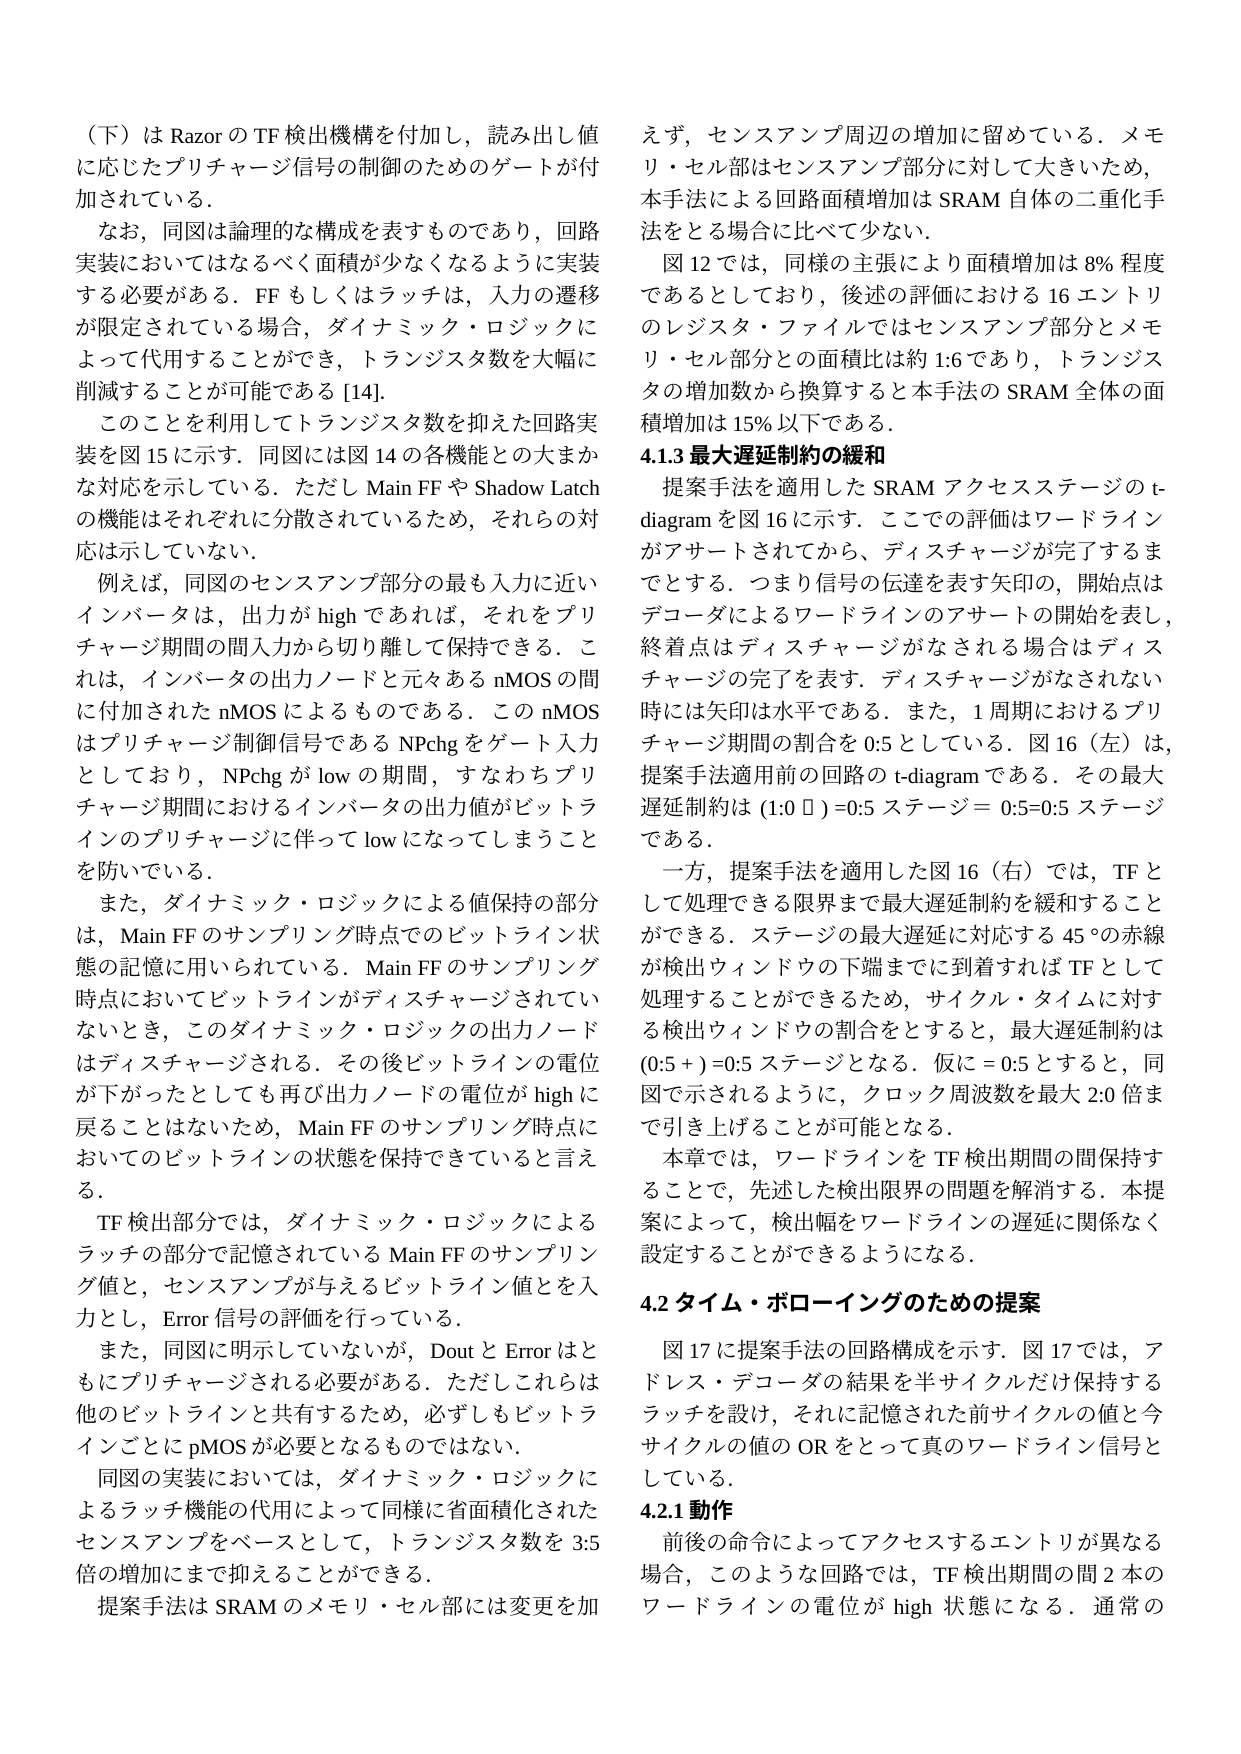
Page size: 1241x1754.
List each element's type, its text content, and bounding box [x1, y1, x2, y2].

text 提案手法を適用したSRAM アクセスステージのt-diagramを図16に示す．ここでの評価はワードラインがアサートされてから、ディスチャージが完了するまでとする．つまり信号の伝達を表す矢印の，開始点はデコーダによるワードラインのアサートの開始を表し，終着点はディスチャージがなされる場合はディスチャージの完了を表す．ディスチャージがなされない時には矢印は水平である．また，1 周期におけるプリチャージ期間の割合を0:5としている．図16（左）は，提案手法適用前の回路のt-diagramである．その最大遅延制約は (1:0 􀀀 ) =0:5 ステージ＝ 0:5=0:5 ステージである． [640, 470, 1165, 854]
text 本章では，ワードラインをTF検出期間の間保持することで，先述した検出限界の問題を解消する．本提案によって，検出幅をワードラインの遅延に関係なく設定することができるようになる． [640, 1141, 1165, 1269]
subtitle 4.2.1 動作 [640, 1493, 1165, 1525]
text 図12では，同様の主張により面積増加は8% 程度であるとしており，後述の評価における16 エントリのレジスタ・ファイルではセンスアンプ部分とメモリ・セル部分との面積比は約1:6であり，トランジスタの増加数から換算すると本手法のSRAM 全体の面積増加は15% 以下である． [640, 246, 1165, 438]
text なお，同図は論理的な構成を表すものであり，回路実装においてはなるべく面積が少なくなるように実装する必要がある．FF もしくはラッチは，入力の遷移が限定されている場合，ダイナミック・ロジックによって代用することができ，トランジスタ数を大幅に削減することが可能である [14]． [75, 214, 600, 406]
text 提案手法はSRAMのメモリ・セル部には変更を加えず，センスアンプ周辺の増加に留めている．メモリ・セル部はセンスアンプ部分に対して大きいため，本手法による回路面積増加はSRAM 自体の二重化手法をとる場合に比べて少ない． [640, 118, 1165, 246]
subtitle 4.2 タイム・ボローイングのための提案 [640, 1269, 1165, 1333]
text 提案手法はSRAMのメモリ・セル部には変更を加えず，センスアンプ周辺の増加に留めている．メモリ・セル部はセンスアンプ部分に対して大きいため，本手法による回路面積増加はSRAM 自体の二重化手法をとる場合に比べて少ない． [75, 1589, 600, 1621]
text 図17に提案手法の回路構成を示す．図17では，アドレス・デコーダの結果を半サイクルだけ保持するラッチを設け，それに記憶された前サイクルの値と今サイクルの値のORをとって真のワードライン信号としている． [640, 1333, 1165, 1493]
text TF検出部分では，ダイナミック・ロジックによるラッチの部分で記憶されているMain FFのサンプリング値と，センスアンプが与えるビットライン値とを入力とし，Error 信号の評価を行っている． [75, 1205, 600, 1333]
subtitle 4.1.3 最大遅延制約の緩和 [640, 438, 1165, 470]
text また，同図に明示していないが，DoutとErrorはともにプリチャージされる必要がある．ただしこれらは他のビットラインと共有するため，必ずしもビットラインごとにpMOSが必要となるものではない． [75, 1333, 600, 1461]
text 一方，提案手法を適用した図16（右）では，TFとして処理できる限界まで最大遅延制約を緩和することができる．ステージの最大遅延に対応する45 °の赤線が検出ウィンドウの下端までに到着すればTFとして処理することができるため，サイクル・タイムに対する検出ウィンドウの割合をとすると，最大遅延制約は (0:5 + ) =0:5 ステージとなる．仮に = 0:5とすると，同図で示されるように，クロック周波数を最大2:0 倍まで引き上げることが可能となる． [640, 854, 1165, 1141]
text このことを利用してトランジスタ数を抑えた回路実装を図15に示す．同図には図14の各機能との大まかな対応を示している．ただしMain FF やShadow Latchの機能はそれぞれに分散されているため，それらの対応は示していない． [75, 406, 600, 566]
text 同図の実装においては，ダイナミック・ロジックによるラッチ機能の代用によって同様に省面積化されたセンスアンプをベースとして，トランジスタ数を3:5 倍の増加にまで抑えることができる． [75, 1461, 600, 1589]
text また，ダイナミック・ロジックによる値保持の部分は，Main FFのサンプリング時点でのビットライン状態の記憶に用いられている．Main FFのサンプリング時点においてビットラインがディスチャージされていないとき，このダイナミック・ロジックの出力ノードはディスチャージされる．その後ビットラインの電位が下がったとしても再び出力ノードの電位がhighに戻ることはないため，Main FFのサンプリング時点においてのビットラインの状態を保持できていると言える． [75, 886, 600, 1205]
text 例えば，同図のセンスアンプ部分の最も入力に近いインバータは，出力がhighであれば，それをプリチャージ期間の間入力から切り離して保持できる．これは，インバータの出力ノードと元々あるnMOSの間に付加されたnMOSによるものである．このnMOSはプリチャージ制御信号であるNPchgをゲート入力としており，NPchgがlowの期間，すなわちプリチャージ期間におけるインバータの出力値がビットラインのプリチャージに伴ってlowになってしまうことを防いでいる． [75, 566, 600, 886]
